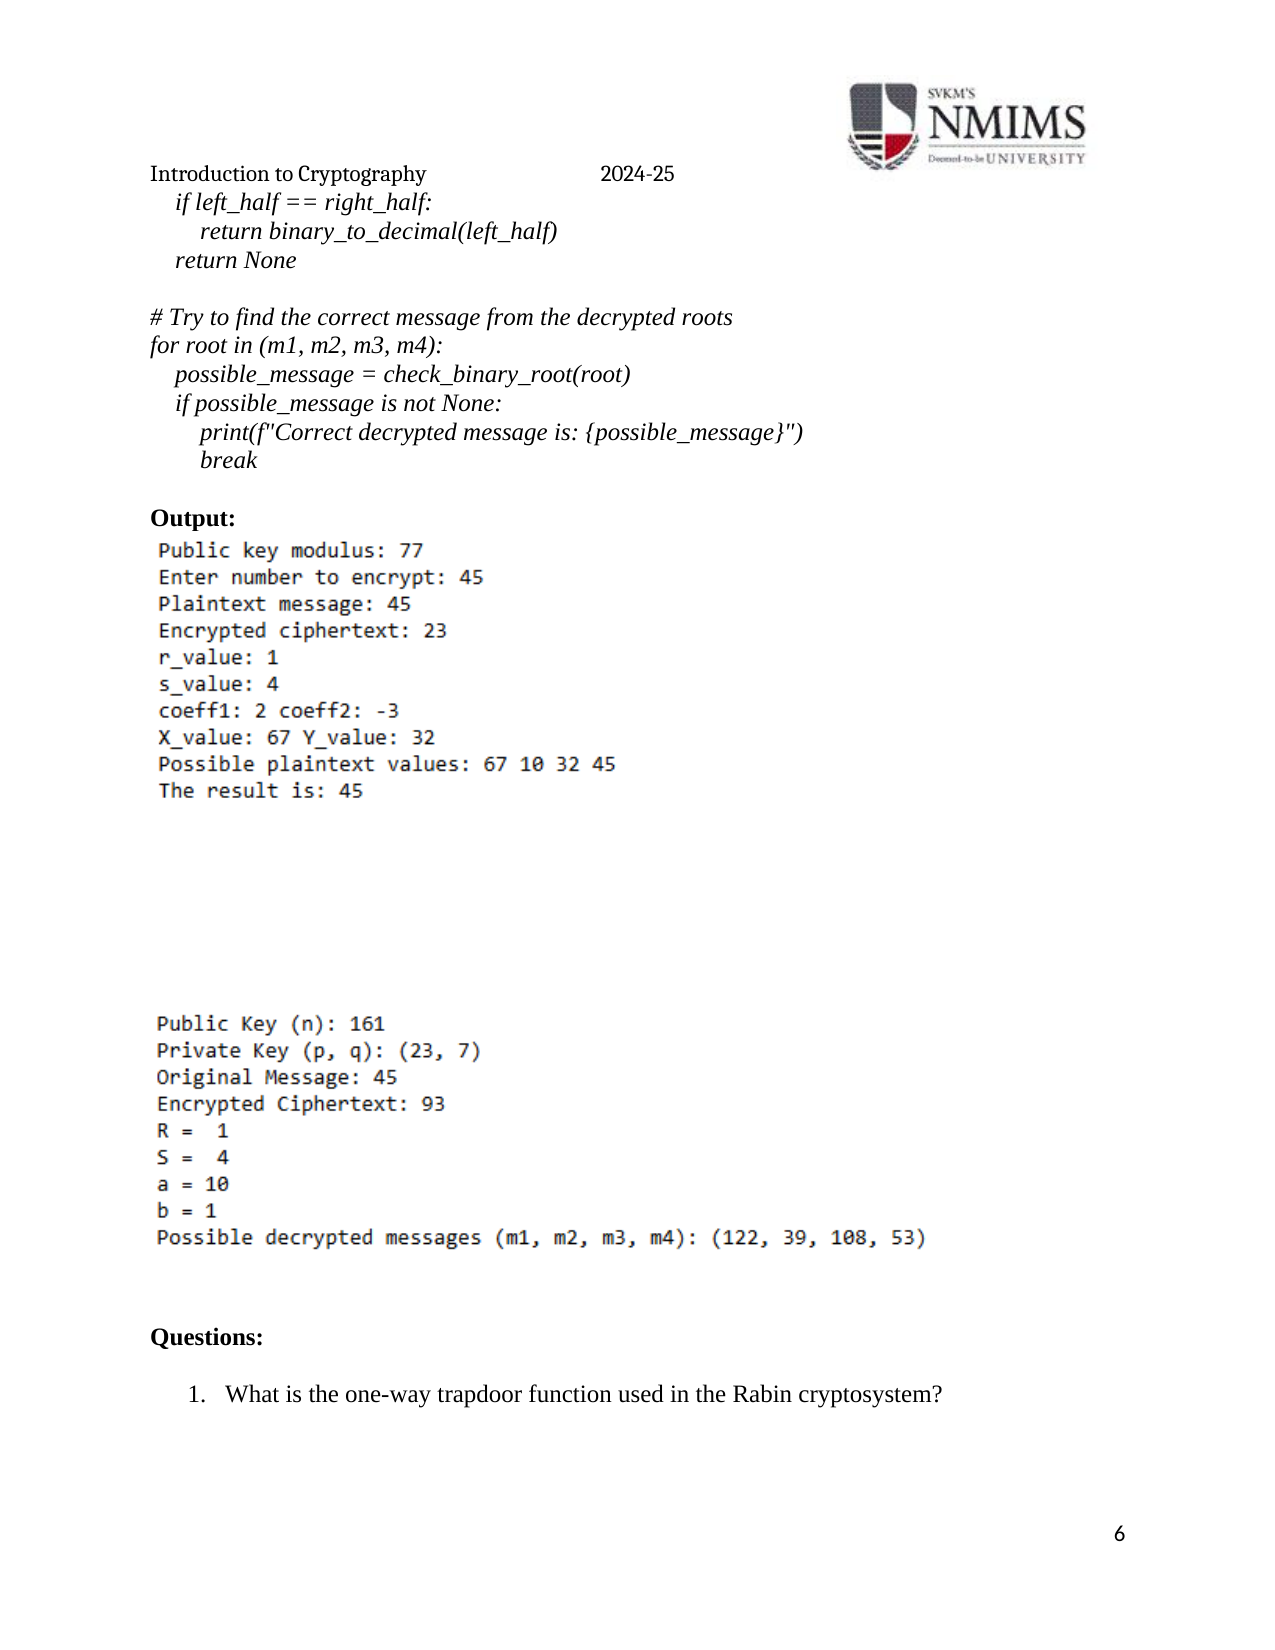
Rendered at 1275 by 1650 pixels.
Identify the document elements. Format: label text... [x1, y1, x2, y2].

text break [150, 445, 1125, 474]
text for root in (m1, m2, m3, m4): [150, 330, 1125, 359]
text return None [150, 245, 1125, 274]
text # Try to find the correct message from the decrypted roots [150, 302, 1125, 330]
list What is the one-way trapdoor function used in the Rabin cryptosystem? [187, 1379, 1125, 1408]
picture [150, 1009, 938, 1265]
text print(f"Correct decrypted message is: {possible_message}") [150, 417, 1125, 445]
text if possible_message is not None: [150, 388, 1125, 417]
text possible_message = check_binary_root(root) [150, 359, 1125, 388]
picture [150, 531, 624, 809]
text return binary_to_decimal(left_half) [150, 216, 1125, 245]
picture [836, 75, 1125, 182]
text if left_half == right_half: [150, 187, 1125, 216]
text Questions: [150, 1322, 1125, 1350]
text Output: [150, 503, 1125, 532]
